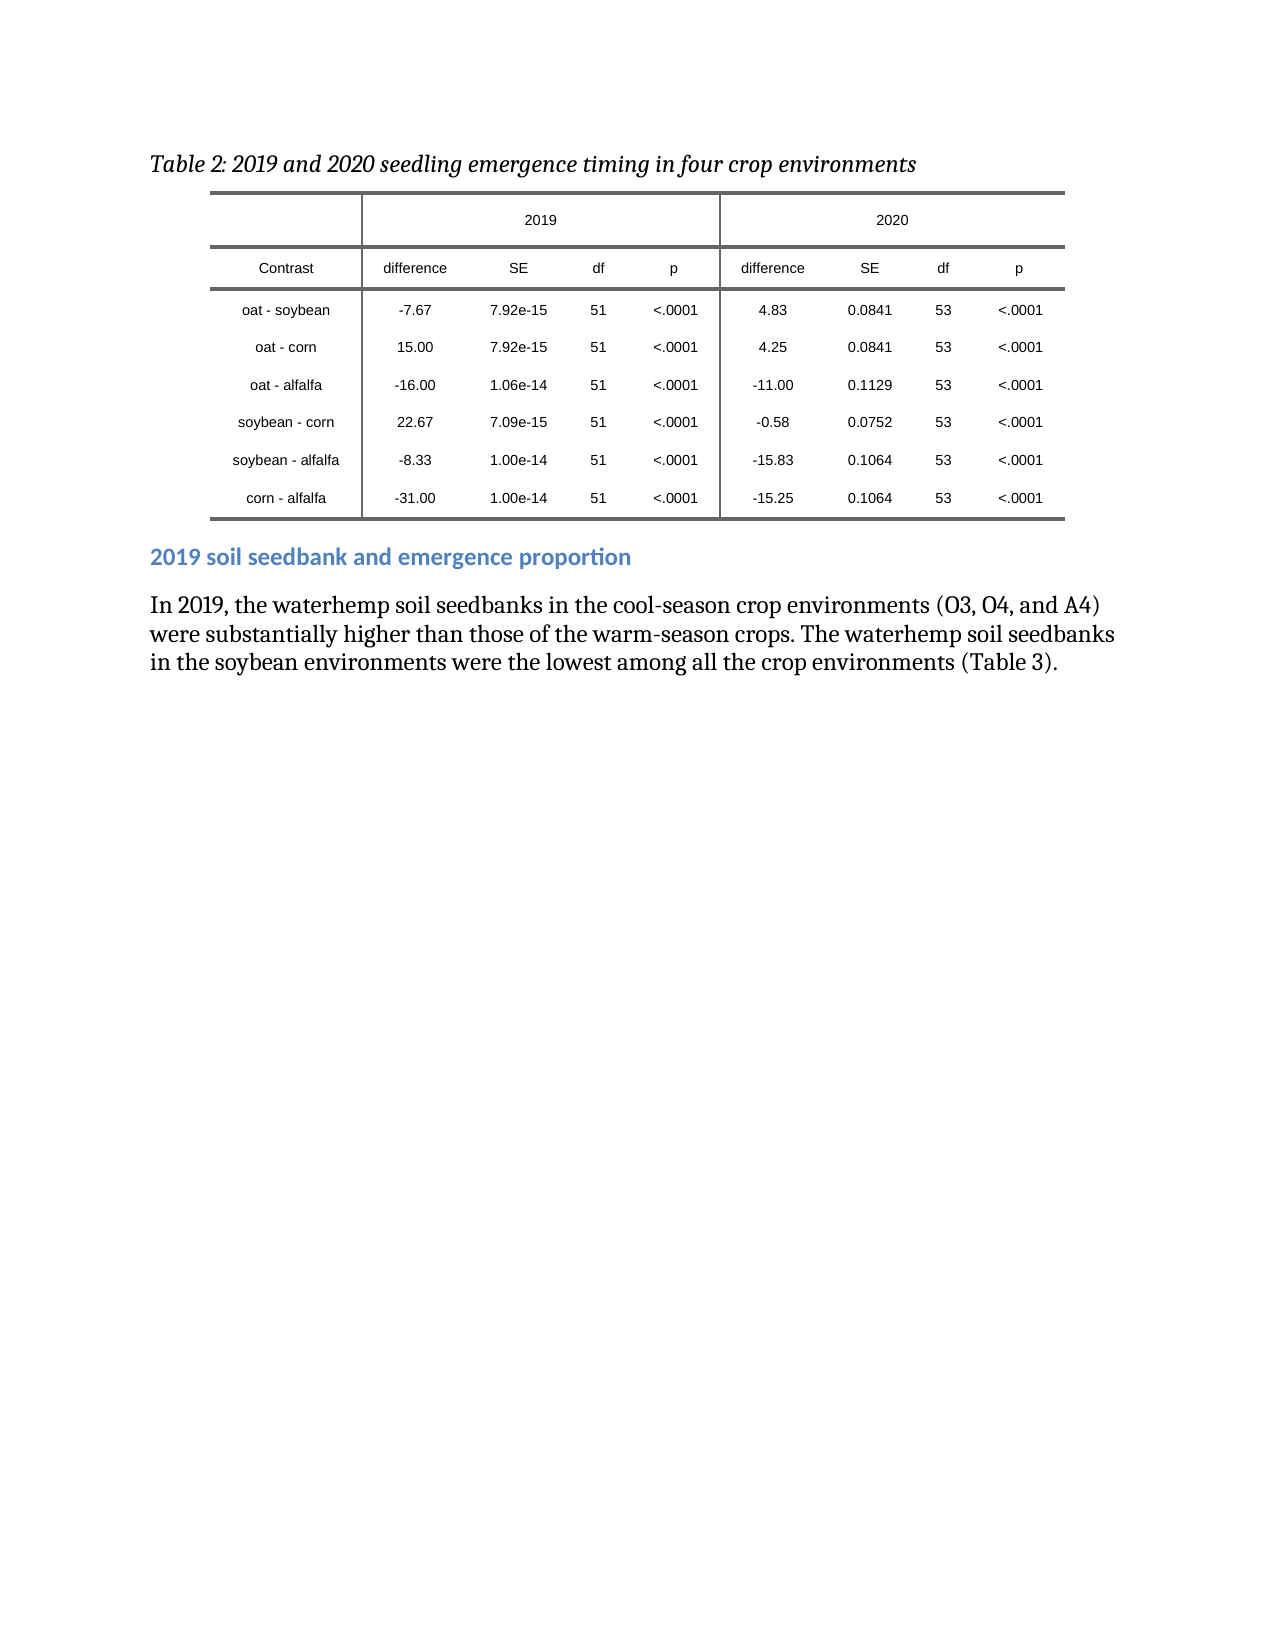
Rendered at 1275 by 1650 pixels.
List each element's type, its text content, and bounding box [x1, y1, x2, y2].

table_cell -11.00 [721, 366, 826, 404]
table_cell 1.00e-14 [469, 479, 569, 517]
text Table 2: 2019 and 2020 seedling emergence timing in four crop environments [150, 150, 1125, 179]
table_cell 7.09e-15 [469, 404, 569, 441]
table_cell 0.1064 [826, 479, 914, 517]
table_cell -0.58 [721, 404, 826, 441]
table_cell <.0001 [973, 366, 1065, 404]
table_cell 0.0841 [826, 291, 914, 328]
table_cell 0.1129 [826, 366, 914, 404]
table_cell 7.92e-15 [469, 329, 569, 366]
table_cell 53 [914, 479, 973, 517]
table_cell SE [826, 249, 914, 287]
table_cell corn - alfalfa [210, 479, 361, 517]
table_cell <.0001 [628, 366, 719, 404]
table_cell 53 [914, 329, 973, 366]
table_cell 51 [569, 404, 628, 441]
table_cell <.0001 [973, 441, 1065, 479]
table_cell <.0001 [973, 404, 1065, 441]
table_cell 53 [914, 366, 973, 404]
table_cell p [628, 249, 719, 287]
table_cell 53 [914, 291, 973, 328]
table_cell 0.1064 [826, 441, 914, 479]
table_cell oat - soybean [210, 291, 361, 328]
table_cell 22.67 [363, 404, 468, 441]
table_cell 51 [569, 291, 628, 328]
table_cell <.0001 [628, 291, 719, 328]
table_cell df [569, 249, 628, 287]
table_cell SE [469, 249, 569, 287]
table_cell -15.83 [721, 441, 826, 479]
table_cell 4.83 [721, 291, 826, 328]
table_header 2020 [721, 195, 1065, 245]
table_cell soybean - corn [210, 404, 361, 441]
table_cell 53 [914, 404, 973, 441]
table_cell 1.06e-14 [469, 366, 569, 404]
table_cell <.0001 [973, 291, 1065, 328]
table_cell <.0001 [628, 479, 719, 517]
table_cell <.0001 [628, 329, 719, 366]
subtitle 2019 soil seedbank and emergence proportion [150, 542, 1125, 572]
table_cell <.0001 [628, 404, 719, 441]
table_cell difference [721, 249, 826, 287]
table_cell difference [363, 249, 468, 287]
table_cell 51 [569, 329, 628, 366]
table_cell 53 [914, 441, 973, 479]
table_cell <.0001 [628, 441, 719, 479]
table_cell 51 [569, 479, 628, 517]
table_cell <.0001 [973, 479, 1065, 517]
table_cell -16.00 [363, 366, 468, 404]
table_cell oat - alfalfa [210, 366, 361, 404]
table_cell Contrast [210, 249, 361, 287]
table_cell 15.00 [363, 329, 468, 366]
table_header [210, 195, 361, 245]
table_cell 4.25 [721, 329, 826, 366]
table_cell oat - corn [210, 329, 361, 366]
table_cell 51 [569, 366, 628, 404]
table_cell 51 [569, 441, 628, 479]
table_header 2019 [363, 195, 719, 245]
text In 2019, the waterhemp soil seedbanks in the cool-season crop environments (O3, O4, and A4) were substantially higher than those of the warm-season crops. The waterhemp soil seedbanks in the soybean environments were the lowest among all the crop environments (Table 3). [150, 591, 1125, 677]
table_cell -7.67 [363, 291, 468, 328]
table_cell -15.25 [721, 479, 826, 517]
table_cell p [973, 249, 1065, 287]
table_cell 0.0841 [826, 329, 914, 366]
table_cell 1.00e-14 [469, 441, 569, 479]
table_cell soybean - alfalfa [210, 441, 361, 479]
table_cell -31.00 [363, 479, 468, 517]
table_cell 0.0752 [826, 404, 914, 441]
table_cell -8.33 [363, 441, 468, 479]
table_cell 7.92e-15 [469, 291, 569, 328]
table_cell df [914, 249, 973, 287]
table_cell <.0001 [973, 329, 1065, 366]
